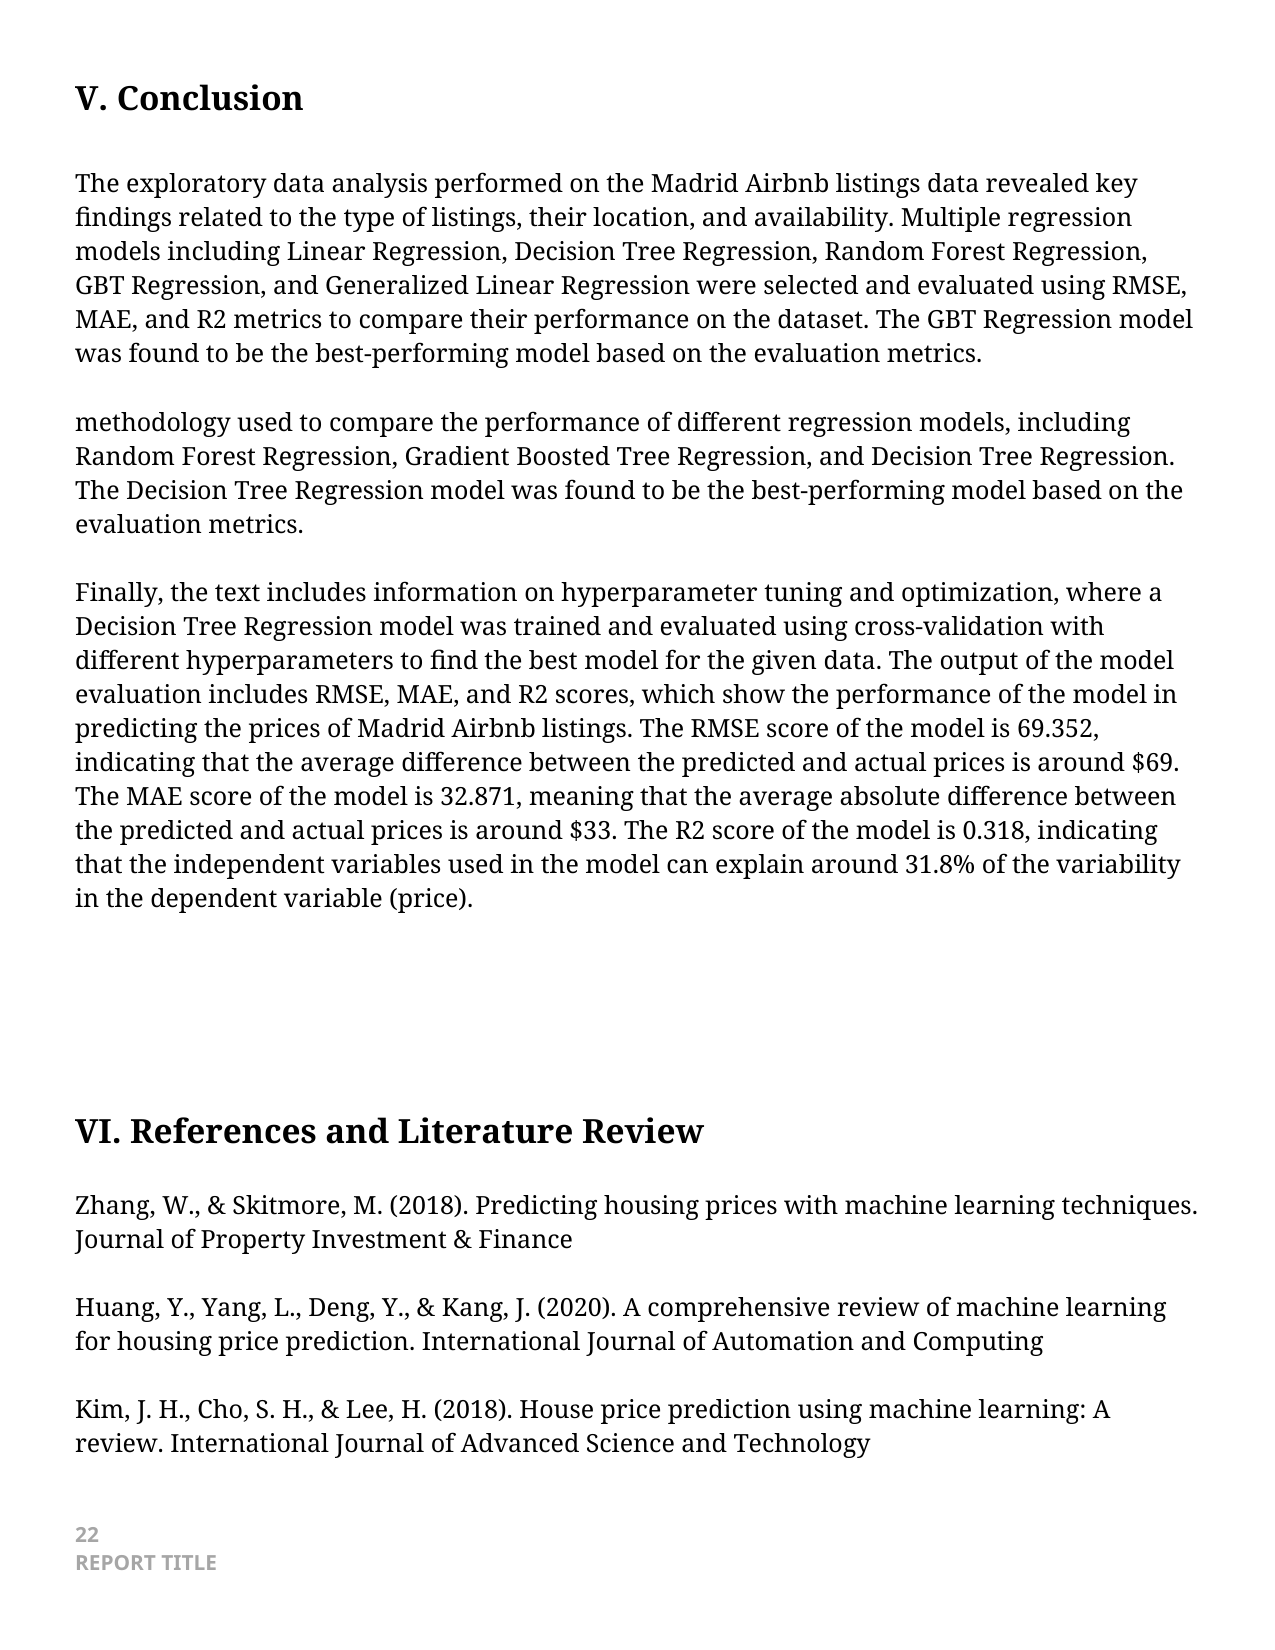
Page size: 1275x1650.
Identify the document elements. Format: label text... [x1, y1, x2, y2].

text Huang, Y., Yang, L., Deng, Y., & Kang, J. (2020). A comprehensive review of machine learning for housing price prediction. International Journal of Automation and Computing [75, 1290, 1200, 1358]
text V. Conclusion [75, 75, 1200, 120]
text Finally, the text includes information on hyperparameter tuning and optimization, where a Decision Tree Regression model was trained and evaluated using cross-validation with different hyperparameters to find the best model for the given data. The output of the model evaluation includes RMSE, MAE, and R2 scores, which show the performance of the model in predicting the prices of Madrid Airbnb listings. The RMSE score of the model is 69.352, indicating that the average difference between the predicted and actual prices is around $69. The MAE score of the model is 32.871, meaning that the average absolute difference between the predicted and actual prices is around $33. The R2 score of the model is 0.318, indicating that the independent variables used in the model can explain around 31.8% of the variability in the dependent variable (price). [75, 574, 1200, 915]
text VI. References and Literature Review [75, 1108, 1200, 1154]
text Kim, J. H., Cho, S. H., & Lee, H. (2018). House price prediction using machine learning: A review. International Journal of Advanced Science and Technology [75, 1392, 1200, 1460]
text Zhang, W., & Skitmore, M. (2018). Predicting housing prices with machine learning techniques. Journal of Property Investment & Finance [75, 1188, 1200, 1256]
text methodology used to compare the performance of different regression models, including Random Forest Regression, Gradient Boosted Tree Regression, and Decision Tree Regression. The Decision Tree Regression model was found to be the best-performing model based on the evaluation metrics. [75, 404, 1200, 541]
text The exploratory data analysis performed on the Madrid Airbnb listings data revealed key findings related to the type of listings, their location, and availability. Multiple regression models including Linear Regression, Decision Tree Regression, Random Forest Regression, GBT Regression, and Generalized Linear Regression were selected and evaluated using RMSE, MAE, and R2 metrics to compare their performance on the dataset. The GBT Regression model was found to be the best-performing model based on the evaluation metrics. [75, 166, 1200, 370]
